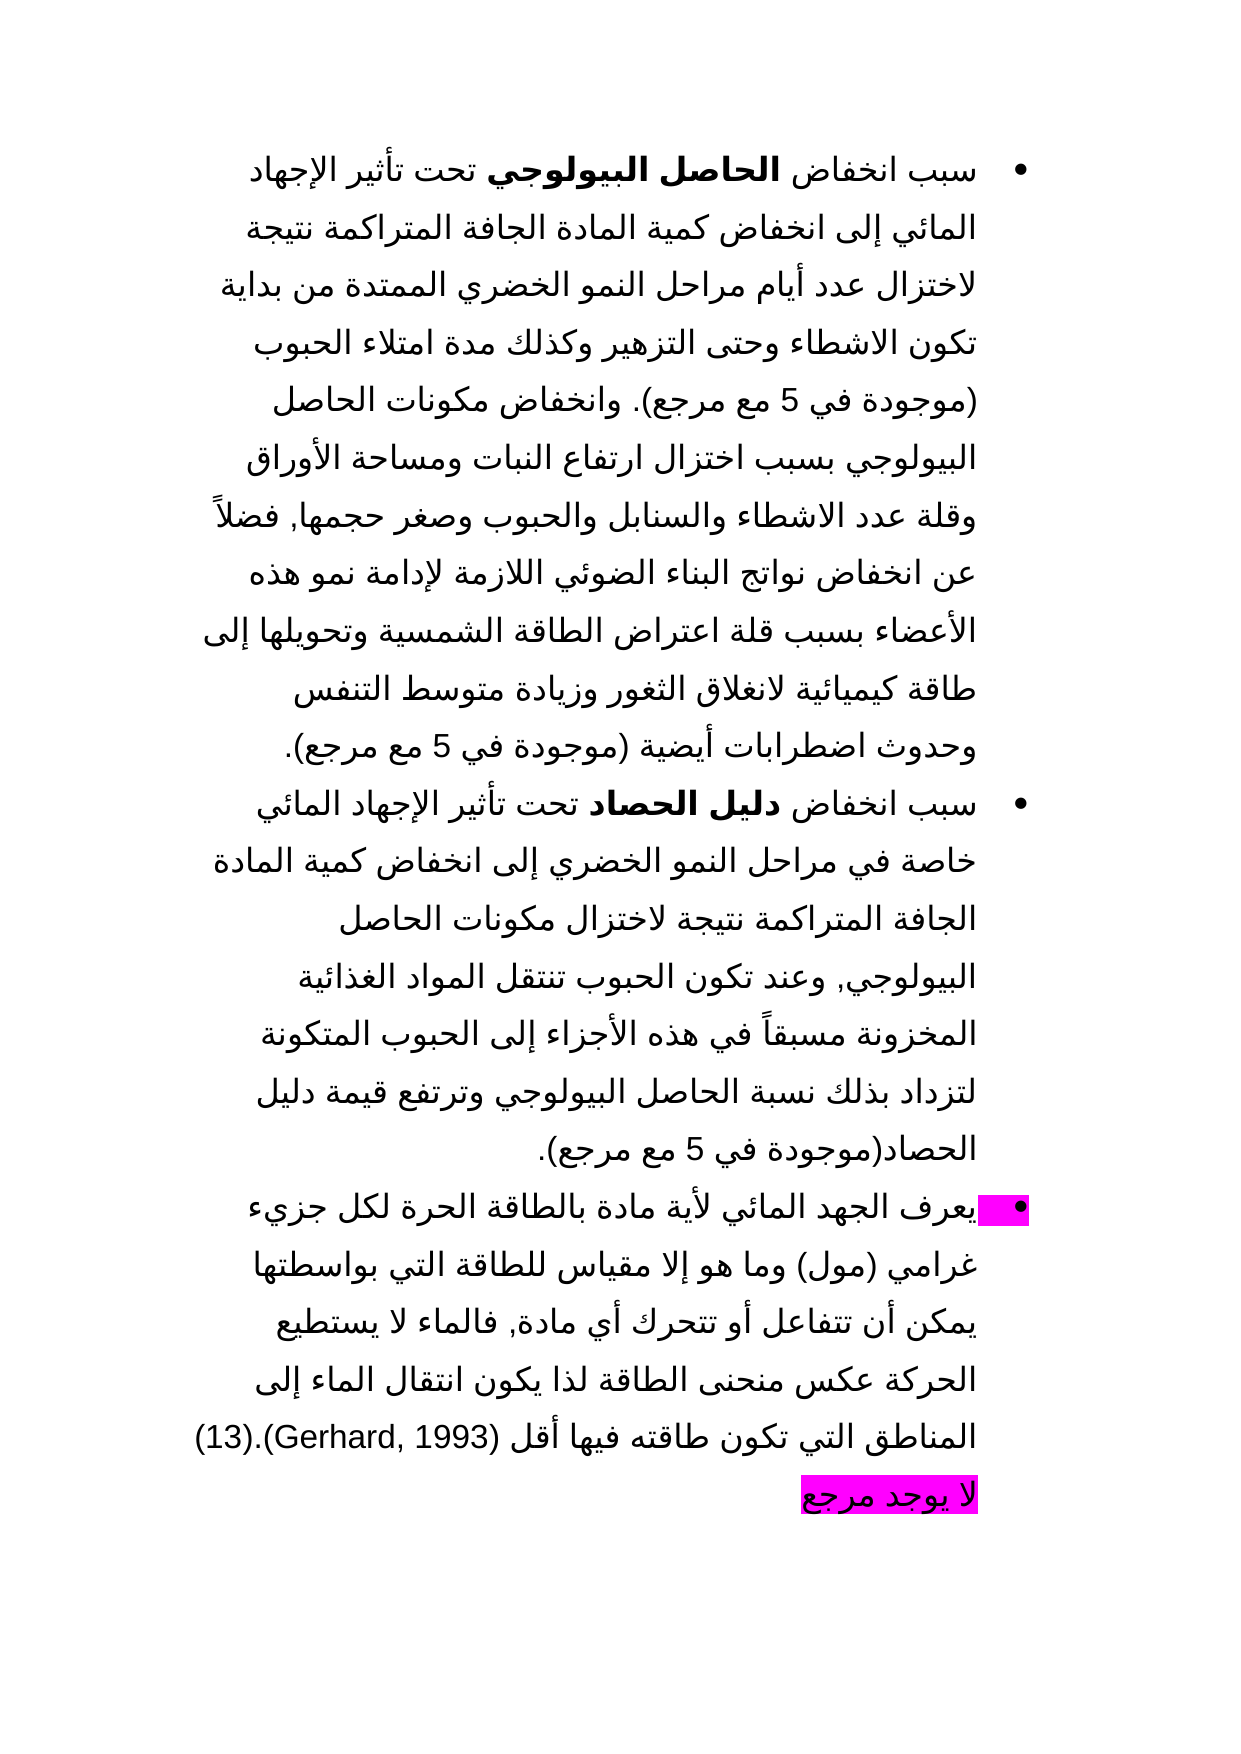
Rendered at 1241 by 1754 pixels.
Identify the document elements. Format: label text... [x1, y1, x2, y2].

list يعرف الجهد المائي لأية مادة بالطاقة الحرة لكل جزيء غرامي (مول) وما هو إلا مقياس للطاقة التي بواسطتها يمكن أن تتفاعل أو تتحرك أي مادة, فالماء لا يستطيع الحركة عكس منحنى الطاقة لذا يكون انتقال الماء إلى المناطق التي تكون طاقته فيها أقل (Gerhard, 1993).(13) لا يوجد مرجع [187, 1187, 1015, 1514]
list سبب انخفاض دليل الحصاد تحت تأثير الإجهاد المائي خاصة في مراحل النمو الخضري إلى انخفاض كمية المادة الجافة المتراكمة نتيجة لاختزال مكونات الحاصل البيولوجي, وعند تكون الحبوب تنتقل المواد الغذائية المخزونة مسبقاً في هذه الأجزاء إلى الحبوب المتكونة لتزداد بذلك نسبة الحاصل البيولوجي وترتفع قيمة دليل الحصاد(موجودة في 5 مع مرجع). [187, 784, 1015, 1168]
list سبب انخفاض الحاصل البيولوجي تحت تأثير الإجهاد المائي إلى انخفاض كمية المادة الجافة المتراكمة نتيجة لاختزال عدد أيام مراحل النمو الخضري الممتدة من بداية تكون الاشطاء وحتى التزهير وكذلك مدة امتلاء الحبوب (موجودة في 5 مع مرجع). وانخفاض مكونات الحاصل البيولوجي بسبب اختزال ارتفاع النبات ومساحة الأوراق وقلة عدد الاشطاء والسنابل والحبوب وصغر حجمها, فضلاً عن انخفاض نواتج البناء الضوئي اللازمة لإدامة نمو هذه الأعضاء بسبب قلة اعتراض الطاقة الشمسية وتحويلها إلى طاقة كيميائية لانغلاق الثغور وزيادة متوسط التنفس وحدوث اضطرابات أيضية (موجودة في 5 مع مرجع). [187, 150, 1015, 764]
